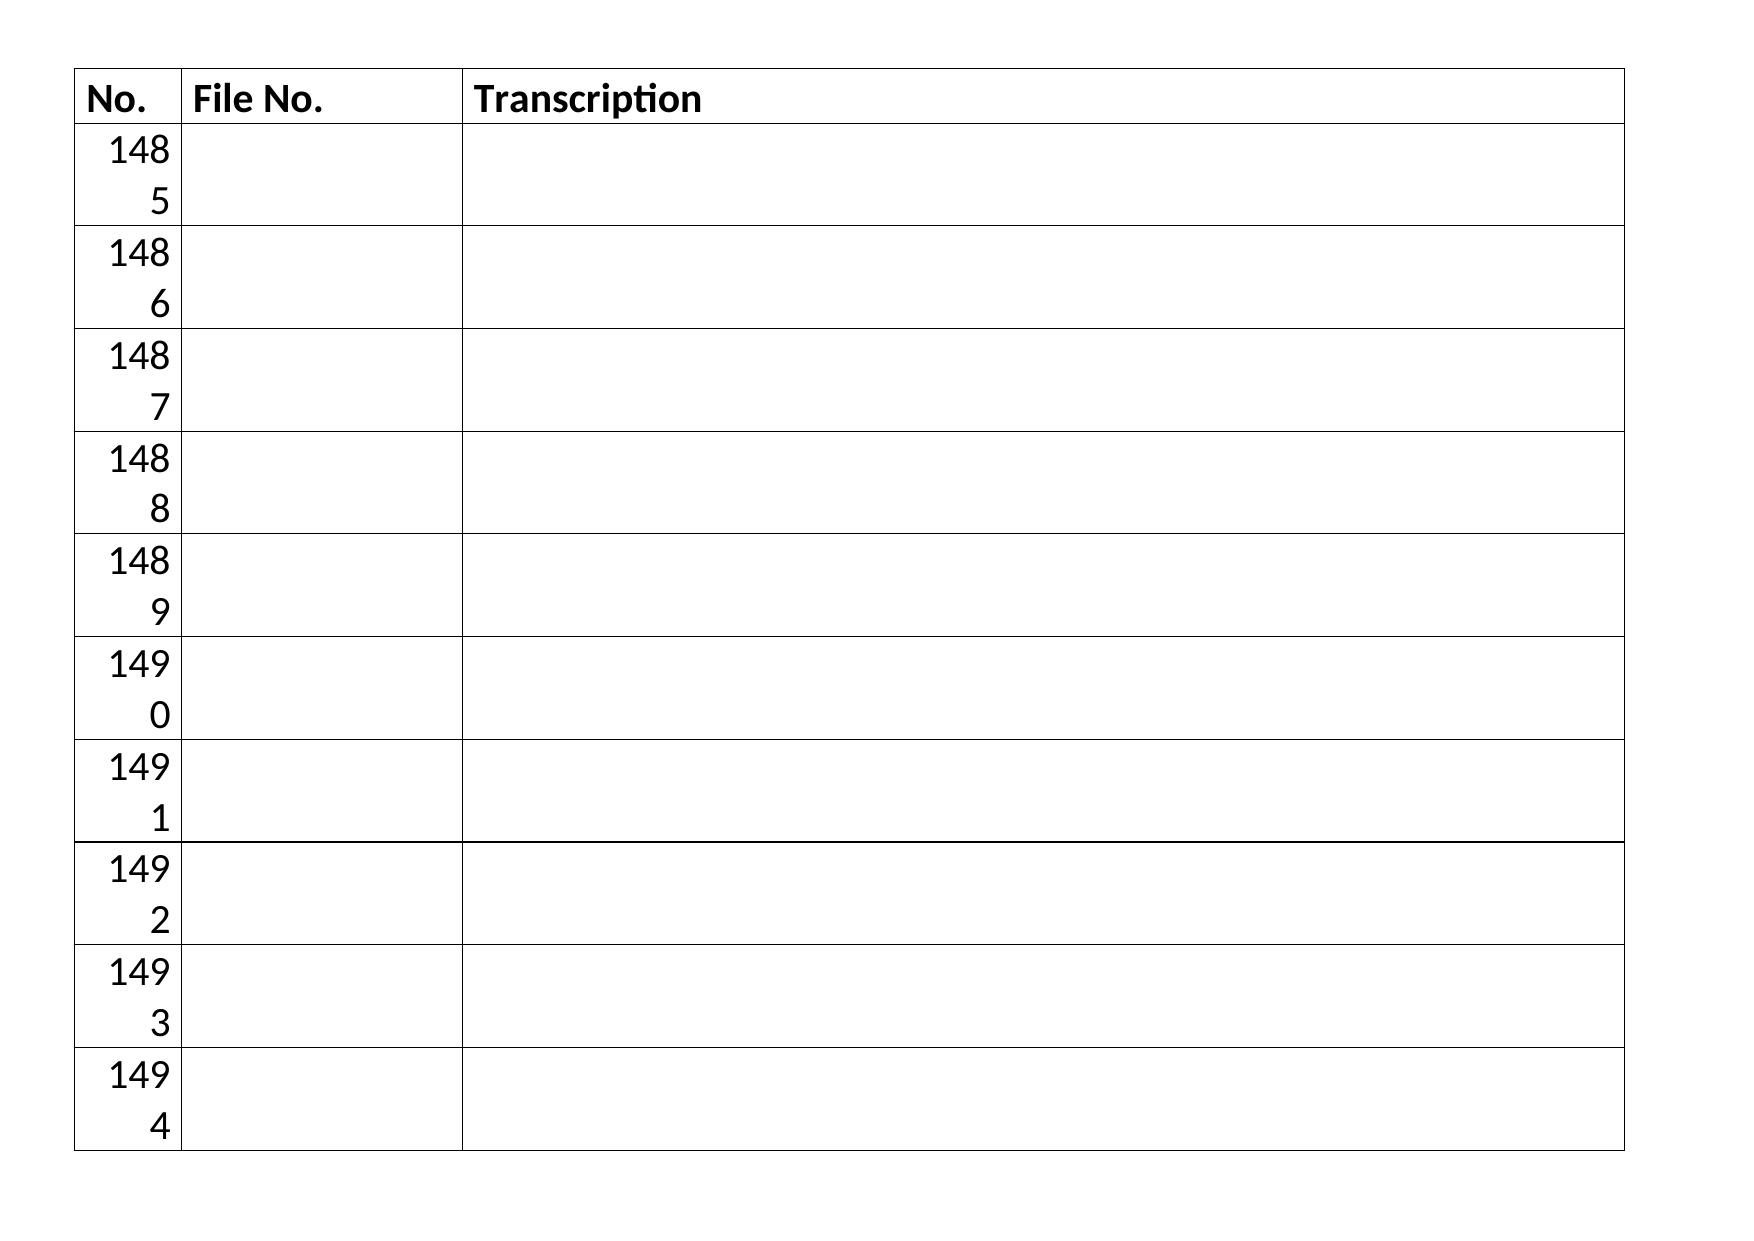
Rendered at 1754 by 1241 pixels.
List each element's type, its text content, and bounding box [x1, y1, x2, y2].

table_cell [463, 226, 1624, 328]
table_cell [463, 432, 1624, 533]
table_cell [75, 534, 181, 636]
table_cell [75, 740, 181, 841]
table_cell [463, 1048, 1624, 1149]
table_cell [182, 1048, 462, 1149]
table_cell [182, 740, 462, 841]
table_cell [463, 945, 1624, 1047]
table_header No. [75, 69, 181, 122]
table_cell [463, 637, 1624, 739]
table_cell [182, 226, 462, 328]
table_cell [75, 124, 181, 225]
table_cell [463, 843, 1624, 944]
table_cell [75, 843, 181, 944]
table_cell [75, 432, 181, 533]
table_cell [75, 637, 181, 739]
table_header File No. [182, 69, 462, 122]
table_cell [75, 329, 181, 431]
table_header Transcription [463, 69, 1624, 122]
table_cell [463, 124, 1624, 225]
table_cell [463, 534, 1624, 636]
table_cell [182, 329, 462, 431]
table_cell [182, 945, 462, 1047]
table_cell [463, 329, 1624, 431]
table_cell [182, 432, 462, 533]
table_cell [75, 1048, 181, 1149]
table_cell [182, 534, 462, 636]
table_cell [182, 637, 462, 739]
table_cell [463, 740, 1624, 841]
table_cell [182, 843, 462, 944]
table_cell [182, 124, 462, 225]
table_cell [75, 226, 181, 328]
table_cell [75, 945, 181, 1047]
